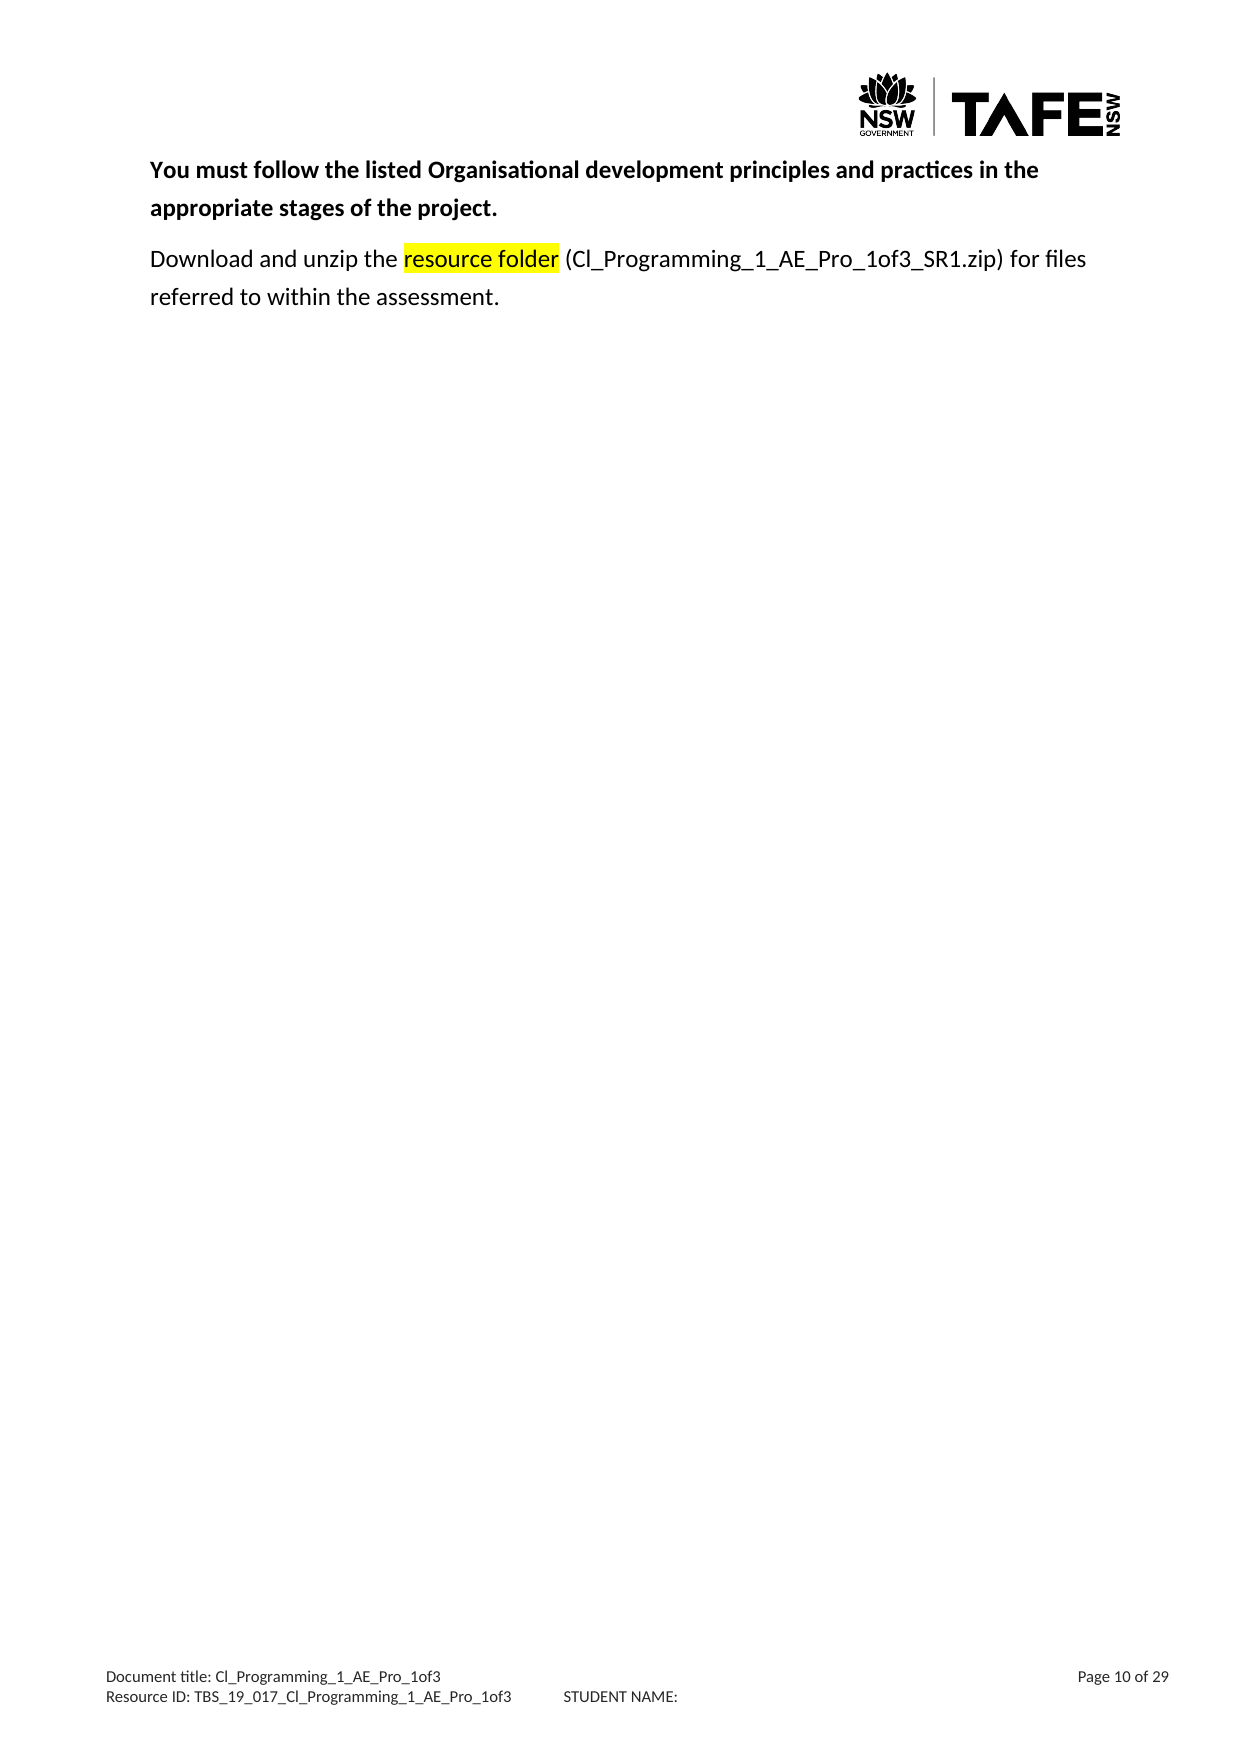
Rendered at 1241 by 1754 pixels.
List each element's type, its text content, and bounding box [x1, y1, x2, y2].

text You must follow the listed Organisational development principles and practices in the appropriate stages of the project. [150, 154, 1090, 223]
text Download and unzip the resource folder (Cl_Programming_1_AE_Pro_1of3_SR1.zip) for files referred to within the assessment. [150, 243, 1090, 311]
picture [858, 71, 1120, 137]
